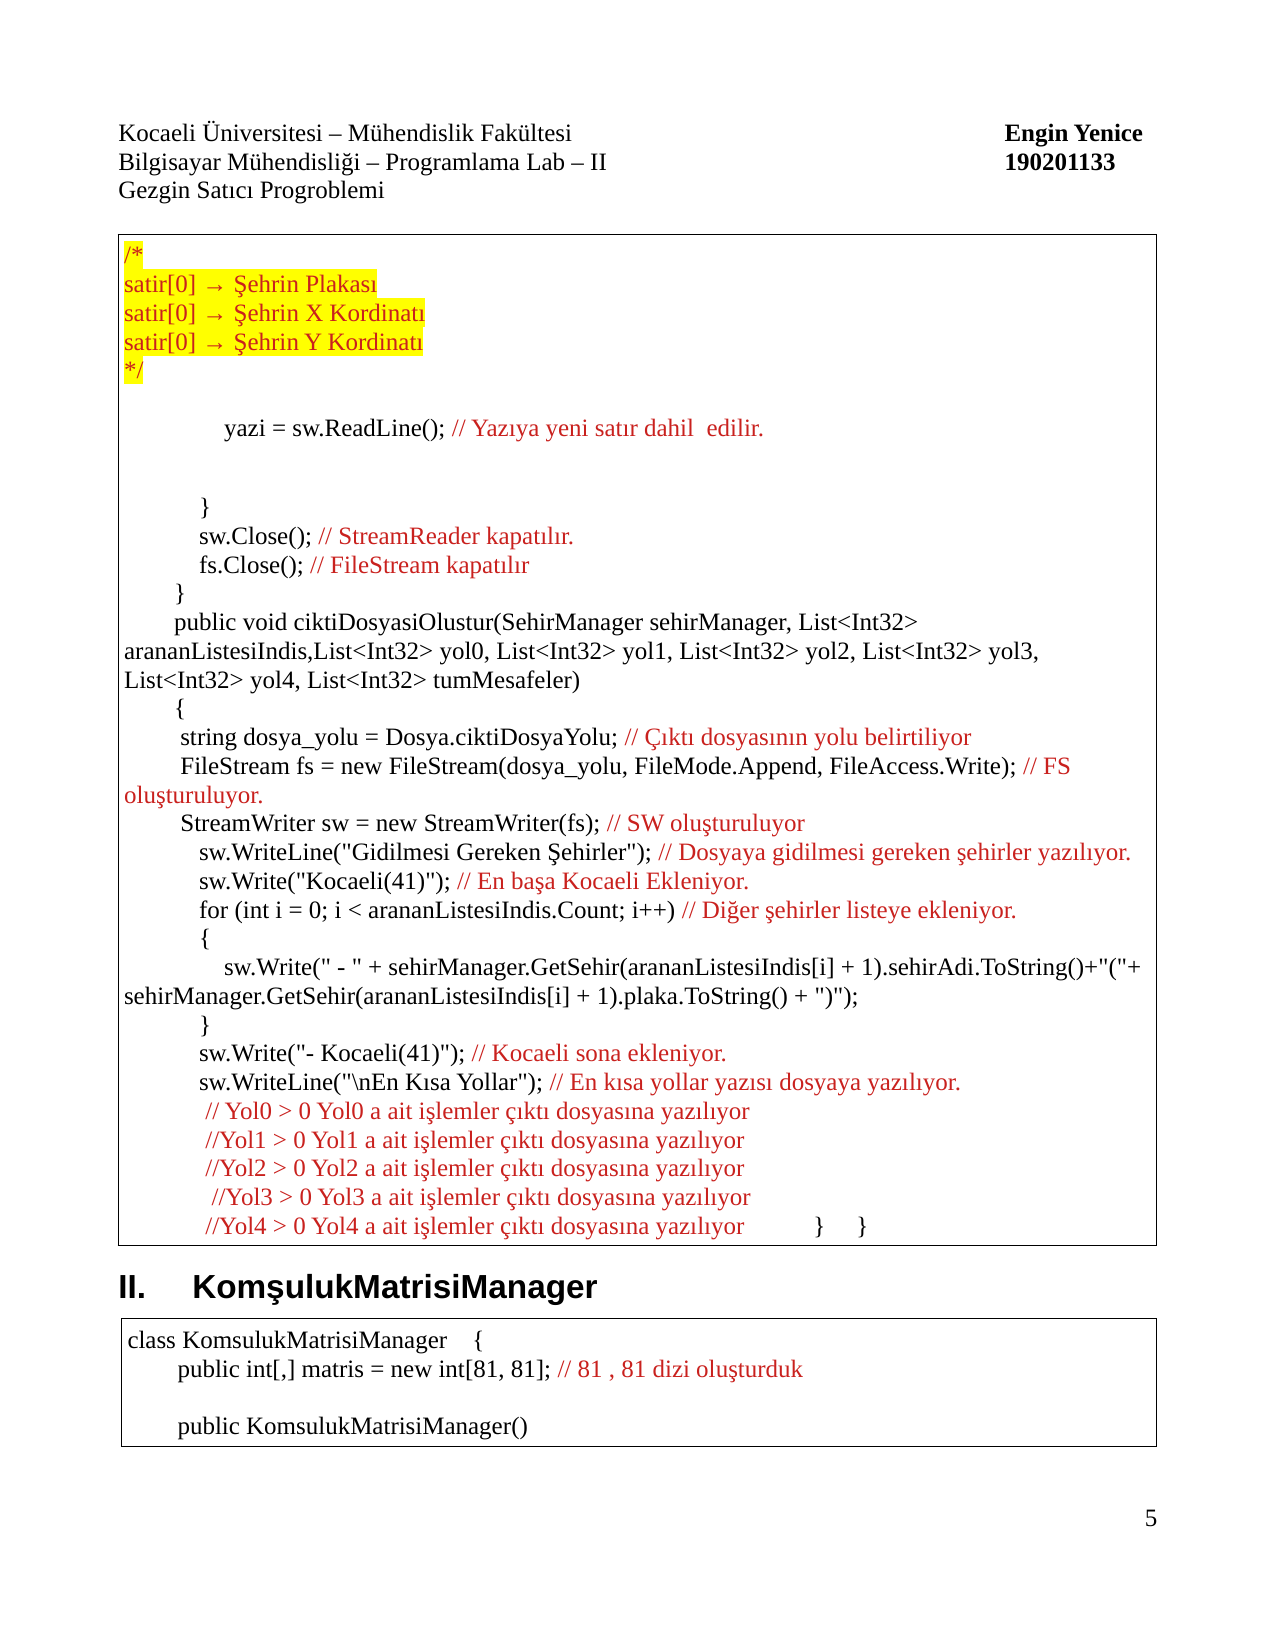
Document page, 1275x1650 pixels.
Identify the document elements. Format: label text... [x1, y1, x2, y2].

subtitle KomşulukMatrisiManager [118, 1267, 1157, 1306]
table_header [122, 1319, 1156, 1446]
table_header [119, 235, 1156, 1245]
